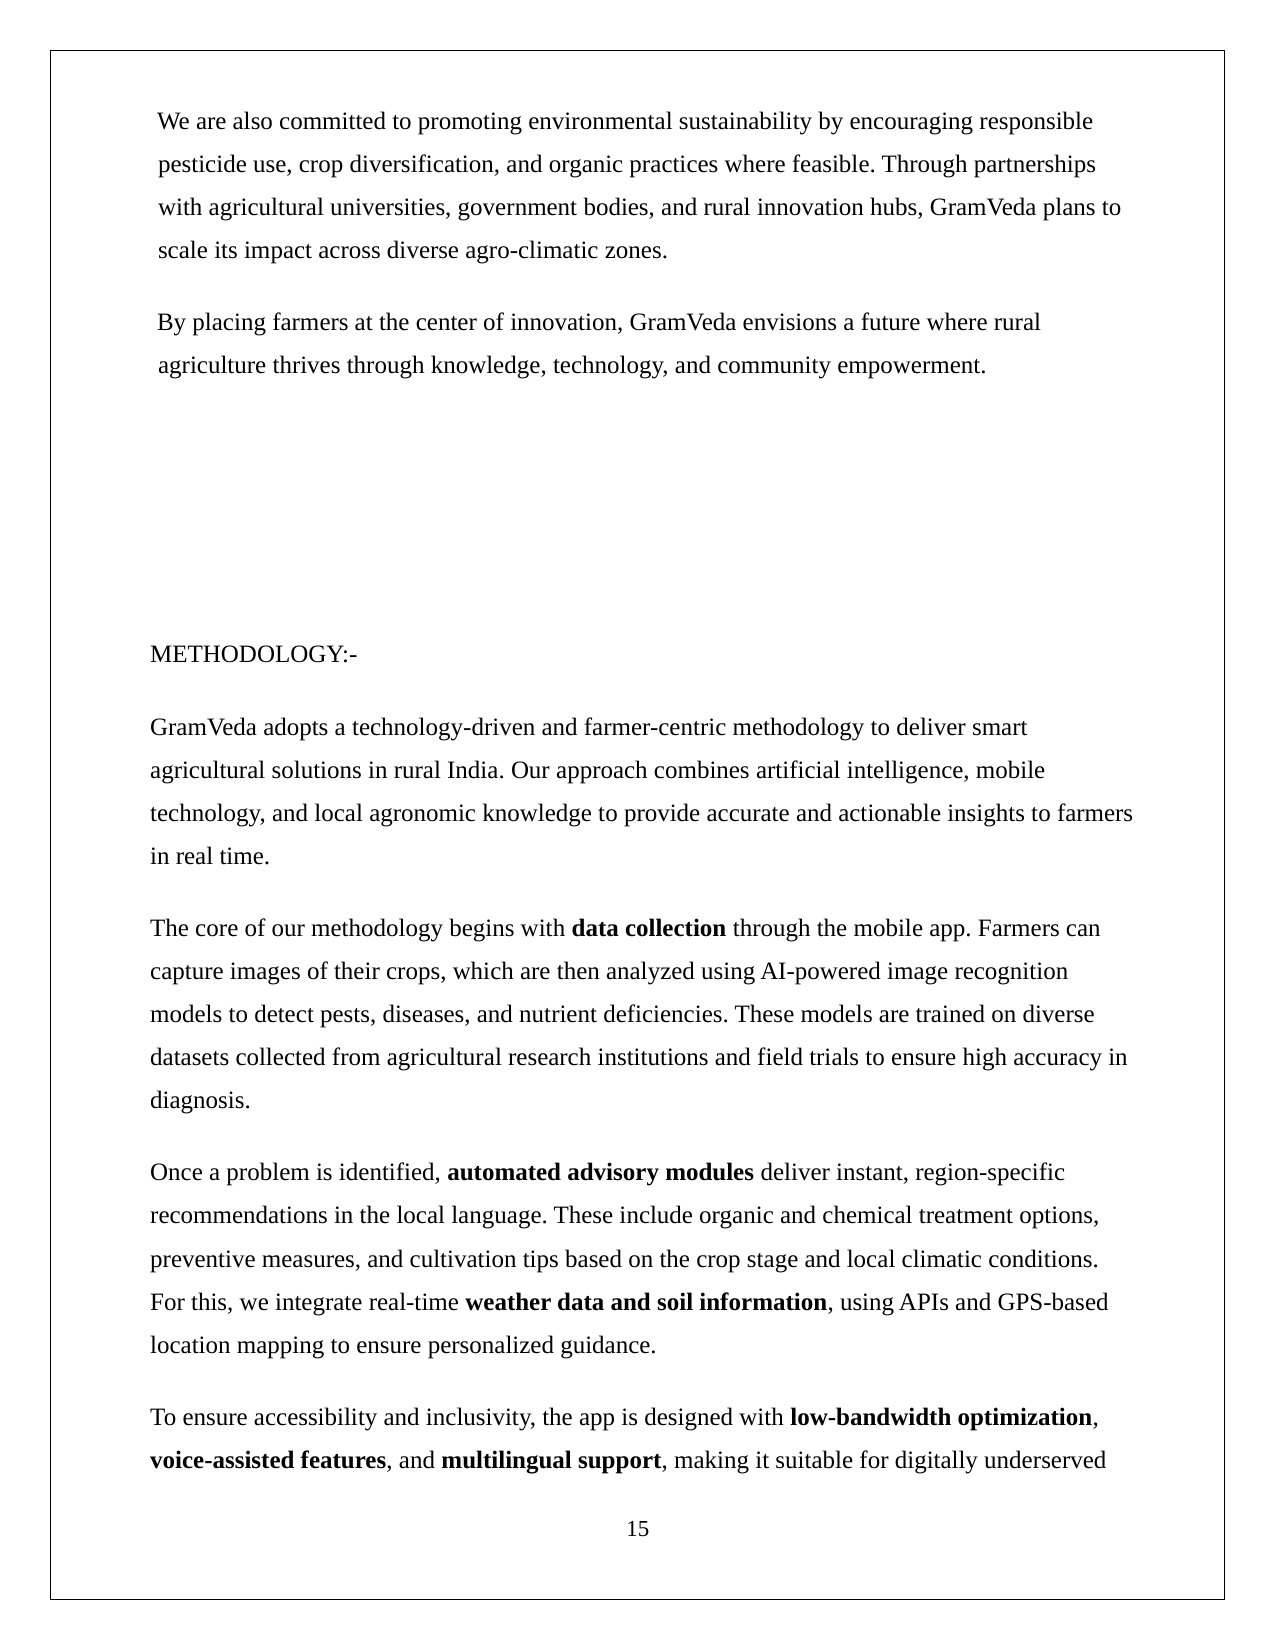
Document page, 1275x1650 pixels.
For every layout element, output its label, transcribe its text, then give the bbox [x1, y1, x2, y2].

text We are also committed to promoting environmental sustainability by encouraging responsible pesticide use, crop diversification, and organic practices where feasible. Through partnerships with agricultural universities, government bodies, and rural innovation hubs, GramVeda plans to scale its impact across diverse agro-climatic zones. [157, 106, 1135, 264]
text Once a problem is identified, automated advisory modules deliver instant, region-specific recommendations in the local language. These include organic and chemical treatment options, preventive measures, and cultivation tips based on the crop stage and local climatic conditions. For this, we integrate real-time weather data and soil information, using APIs and GPS-based location mapping to ensure personalized guidance. [150, 1157, 1135, 1359]
text METHODOLOGY:- [150, 639, 1135, 668]
text GramVeda adopts a technology-driven and farmer-centric methodology to deliver smart agricultural solutions in rural India. Our approach combines artificial intelligence, mobile technology, and local agronomic knowledge to provide accurate and actionable insights to farmers in real time. [150, 712, 1135, 870]
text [150, 1402, 1135, 1474]
text The core of our methodology begins with data collection through the mobile app. Farmers can capture images of their crops, which are then analyzed using AI-powered image recognition models to detect pests, diseases, and nutrient deficiencies. These models are trained on diverse datasets collected from agricultural research institutions and field trials to ensure high accuracy in diagnosis. [150, 913, 1135, 1114]
text By placing farmers at the center of innovation, GramVeda envisions a future where rural agriculture thrives through knowledge, technology, and community empowerment. [157, 307, 1135, 379]
